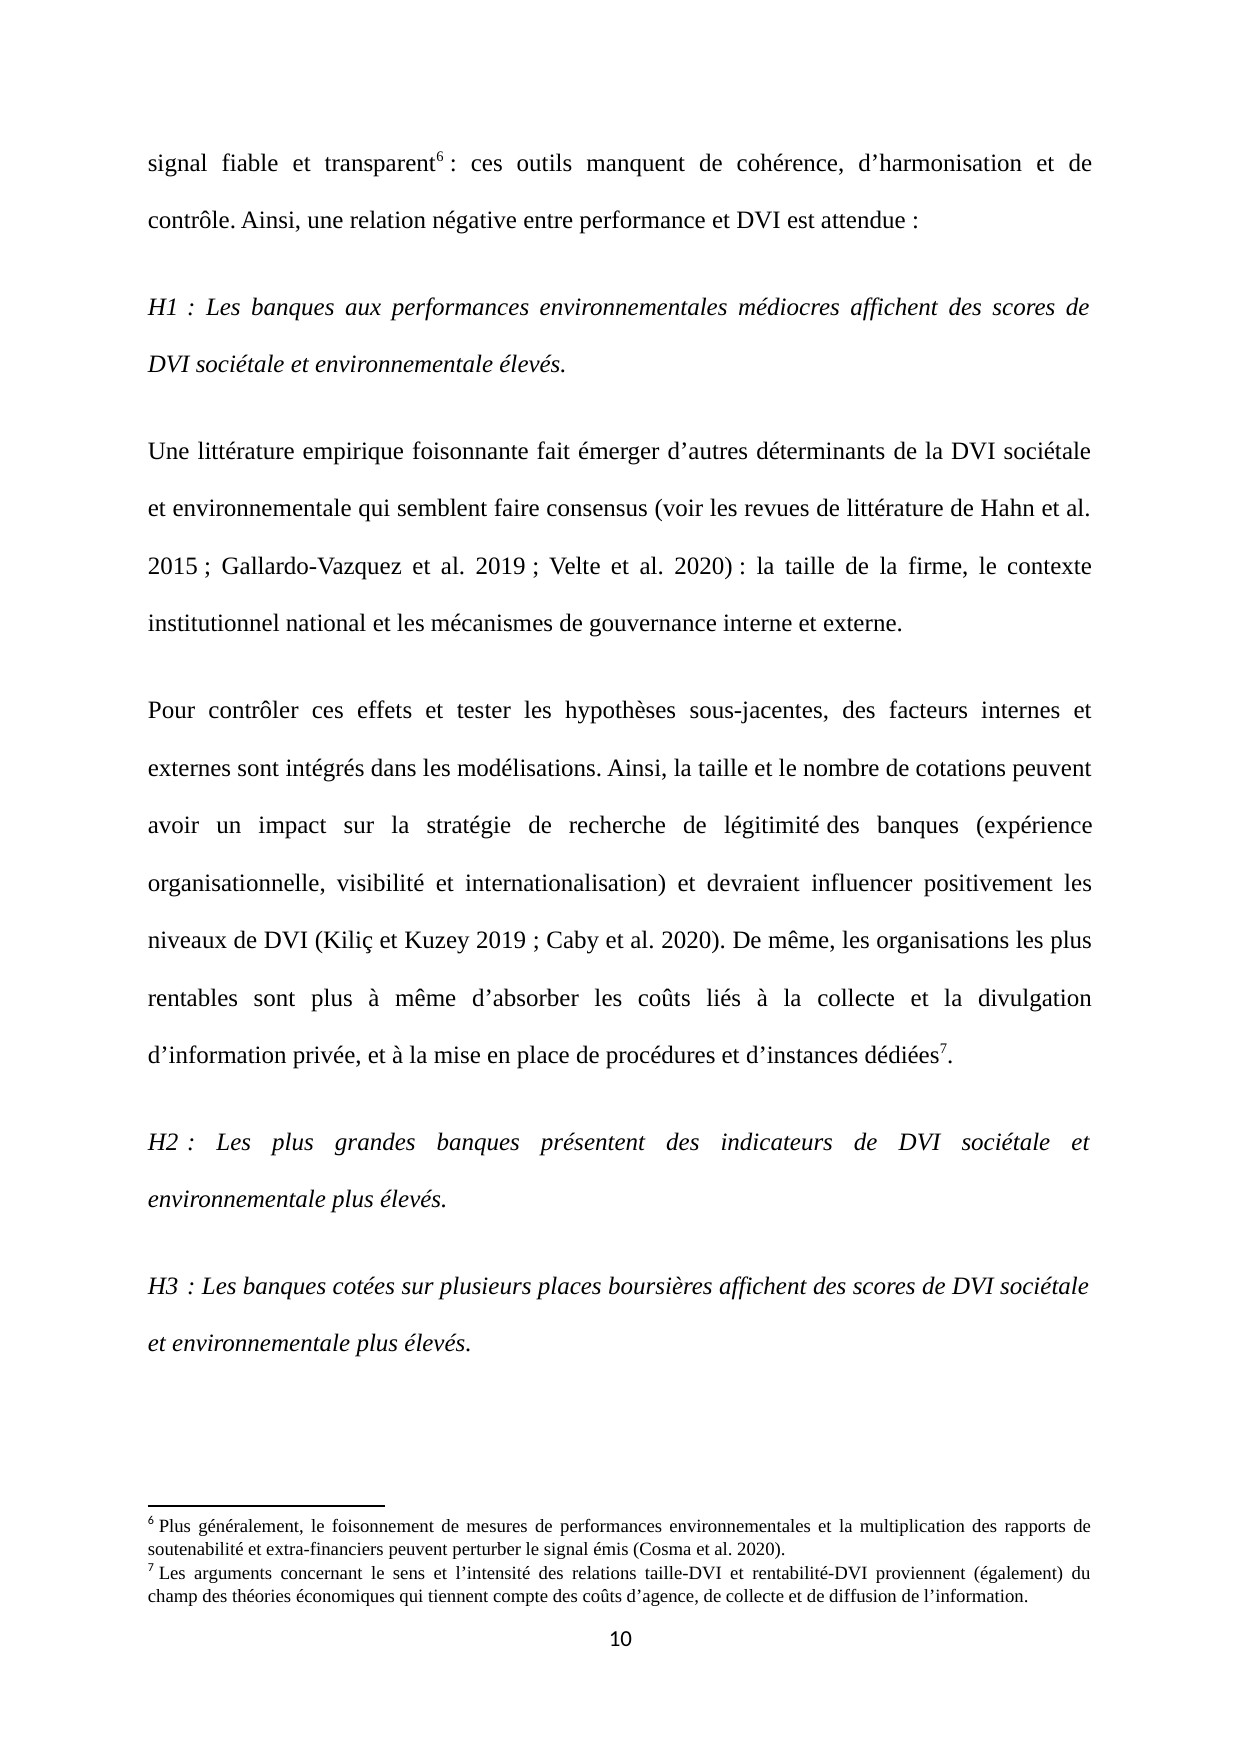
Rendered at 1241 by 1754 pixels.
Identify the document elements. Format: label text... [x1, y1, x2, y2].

text Une littérature empirique foisonnante fait émerger d’autres déterminants de la DVI sociétale et environnementale qui semblent faire consensus (voir les revues de littérature de Hahn et al. 2015 ; Gallardo-Vazquez et al. 2019 ; Velte et al. 2020) : la taille de la firme, le contexte institutionnel national et les mécanismes de gouvernance interne et externe. [148, 436, 1093, 637]
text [148, 148, 1093, 234]
text H2 : Les plus grandes banques présentent des indicateurs de DVI sociétale et environnementale plus élevés. [148, 1127, 1093, 1213]
text H3 : Les banques cotées sur plusieurs places boursières affichent des scores de DVI sociétale et environnementale plus élevés. [148, 1271, 1093, 1357]
text H1 : Les banques aux performances environnementales médiocres affichent des scores de DVI sociétale et environnementale élevés. [148, 292, 1093, 378]
text Pour contrôler ces effets et tester les hypothèses sous-jacentes, des facteurs internes et externes sont intégrés dans les modélisations. Ainsi, la taille et le nombre de cotations peuvent avoir un impact sur la stratégie de recherche de légitimité des banques (expérience organisationnelle, visibilité et internationalisation) et devraient influencer positivement les niveaux de DVI (Kiliç et Kuzey 2019 ; Caby et al. 2020). De même, les organisations les plus rentables sont plus à même d’absorber les coûts liés à la collecte et la divulgation d’information privée, et à la mise en place de procédures et d’instances dédiées. [148, 695, 1093, 1069]
